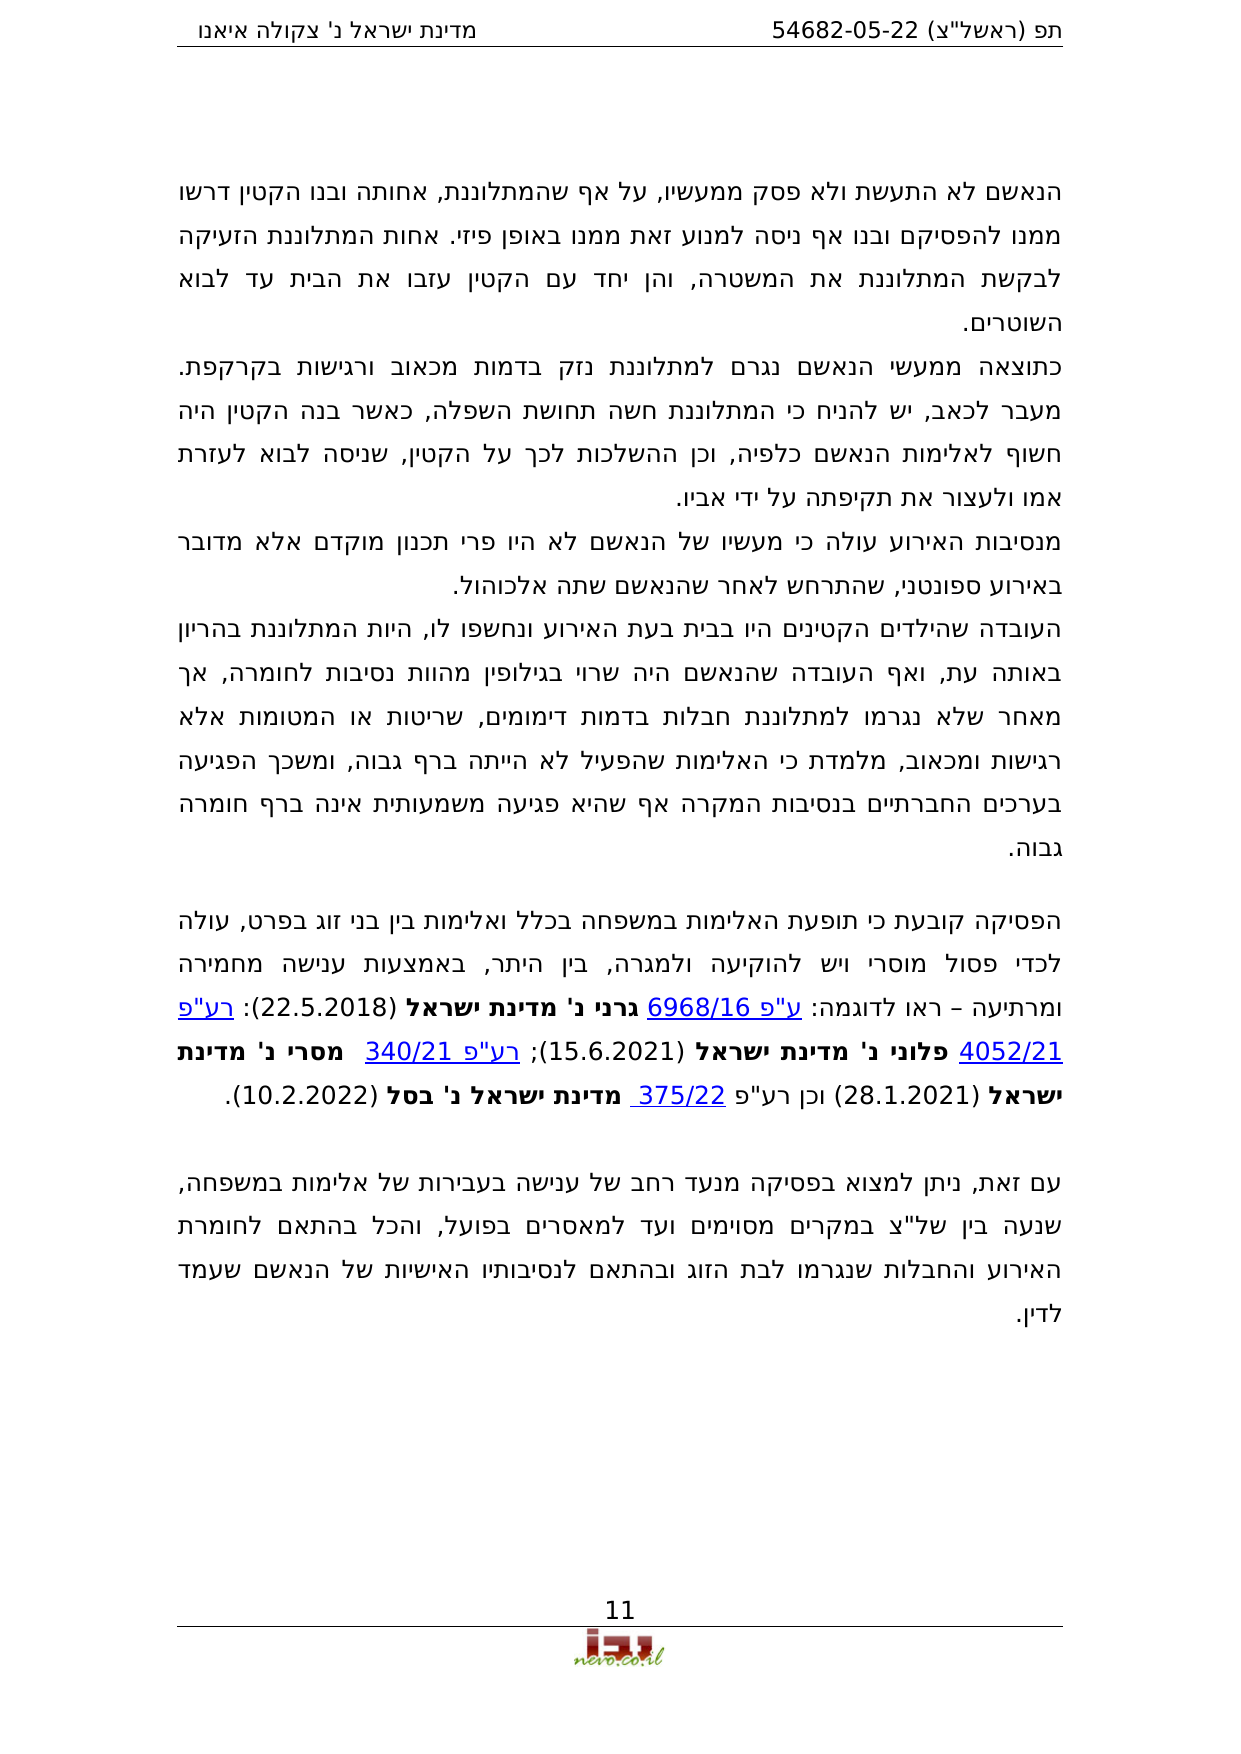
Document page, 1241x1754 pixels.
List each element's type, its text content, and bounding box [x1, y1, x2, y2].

text כתוצאה ממעשי הנאשם נגרם למתלוננת נזק בדמות מכאוב ורגישות בקרקפת. מעבר לכאב, יש להניח כי המתלוננת חשה תחושת השפלה, כאשר בנה הקטין היה חשוף לאלימות הנאשם כלפיה, וכן ההשלכות לכך על הקטין, שניסה לבוא לעזרת אמו ולעצור את תקיפתה על ידי אביו. [177, 352, 1063, 513]
text העובדה שהילדים הקטינים היו בבית בעת האירוע ונחשפו לו, היות המתלוננת בהריון באותה עת, ואף העובדה שהנאשם היה שרוי בגילופין מהוות נסיבות לחומרה, אך מאחר שלא נגרמו למתלוננת חבלות בדמות דימומים, שריטות או המטומות אלא רגישות ומכאוב, מלמדת כי האלימות שהפעיל לא הייתה ברף גבוה, ומשכך הפגיעה בערכים החברתיים בנסיבות המקרה אף שהיא פגיעה משמעותית אינה ברף חומרה גבוה. [177, 615, 1063, 863]
picture [574, 1628, 666, 1667]
text מנסיבות האירוע עולה כי מעשיו של הנאשם לא היו פרי תכנון מוקדם אלא מדובר באירוע ספונטני, שהתרחש לאחר שהנאשם שתה אלכוהול. [177, 527, 1063, 600]
text הנאשם לא התעשת ולא פסק ממעשיו, על אף שהמתלוננת, אחותה ובנו הקטין דרשו ממנו להפסיקם ובנו אף ניסה למנוע זאת ממנו באופן פיזי. אחות המתלוננת הזעיקה לבקשת המתלוננת את המשטרה, והן יחד עם הקטין עזבו את הבית עד לבוא השוטרים. [177, 177, 1063, 338]
text הפסיקה קובעת כי תופעת האלימות במשפחה בכלל ואלימות בין בני זוג בפרט, עולה לכדי פסול מוסרי ויש להוקיעה ולמגרה, בין היתר, באמצעות ענישה מחמירה ומרתיעה – ראו לדוגמה: ע"פ 6968/16 גרני נ' מדינת ישראל (22.5.2018): רע"פ 4052/21 פלוני נ' מדינת ישראל (15.6.2021); רע"פ 340/21 מסרי נ' מדינת ישראל (28.1.2021) וכן רע"פ 375/22 מדינת ישראל נ' בסל (10.2.2022). [177, 906, 1063, 1110]
text עם זאת, ניתן למצוא בפסיקה מנעד רחב של ענישה בעבירות של אלימות במשפחה, שנעה בין של"צ במקרים מסוימים ועד למאסרים בפועל, והכל בהתאם לחומרת האירוע והחבלות שנגרמו לבת הזוג ובהתאם לנסיבותיו האישיות של הנאשם שעמד לדין. [177, 1168, 1063, 1328]
